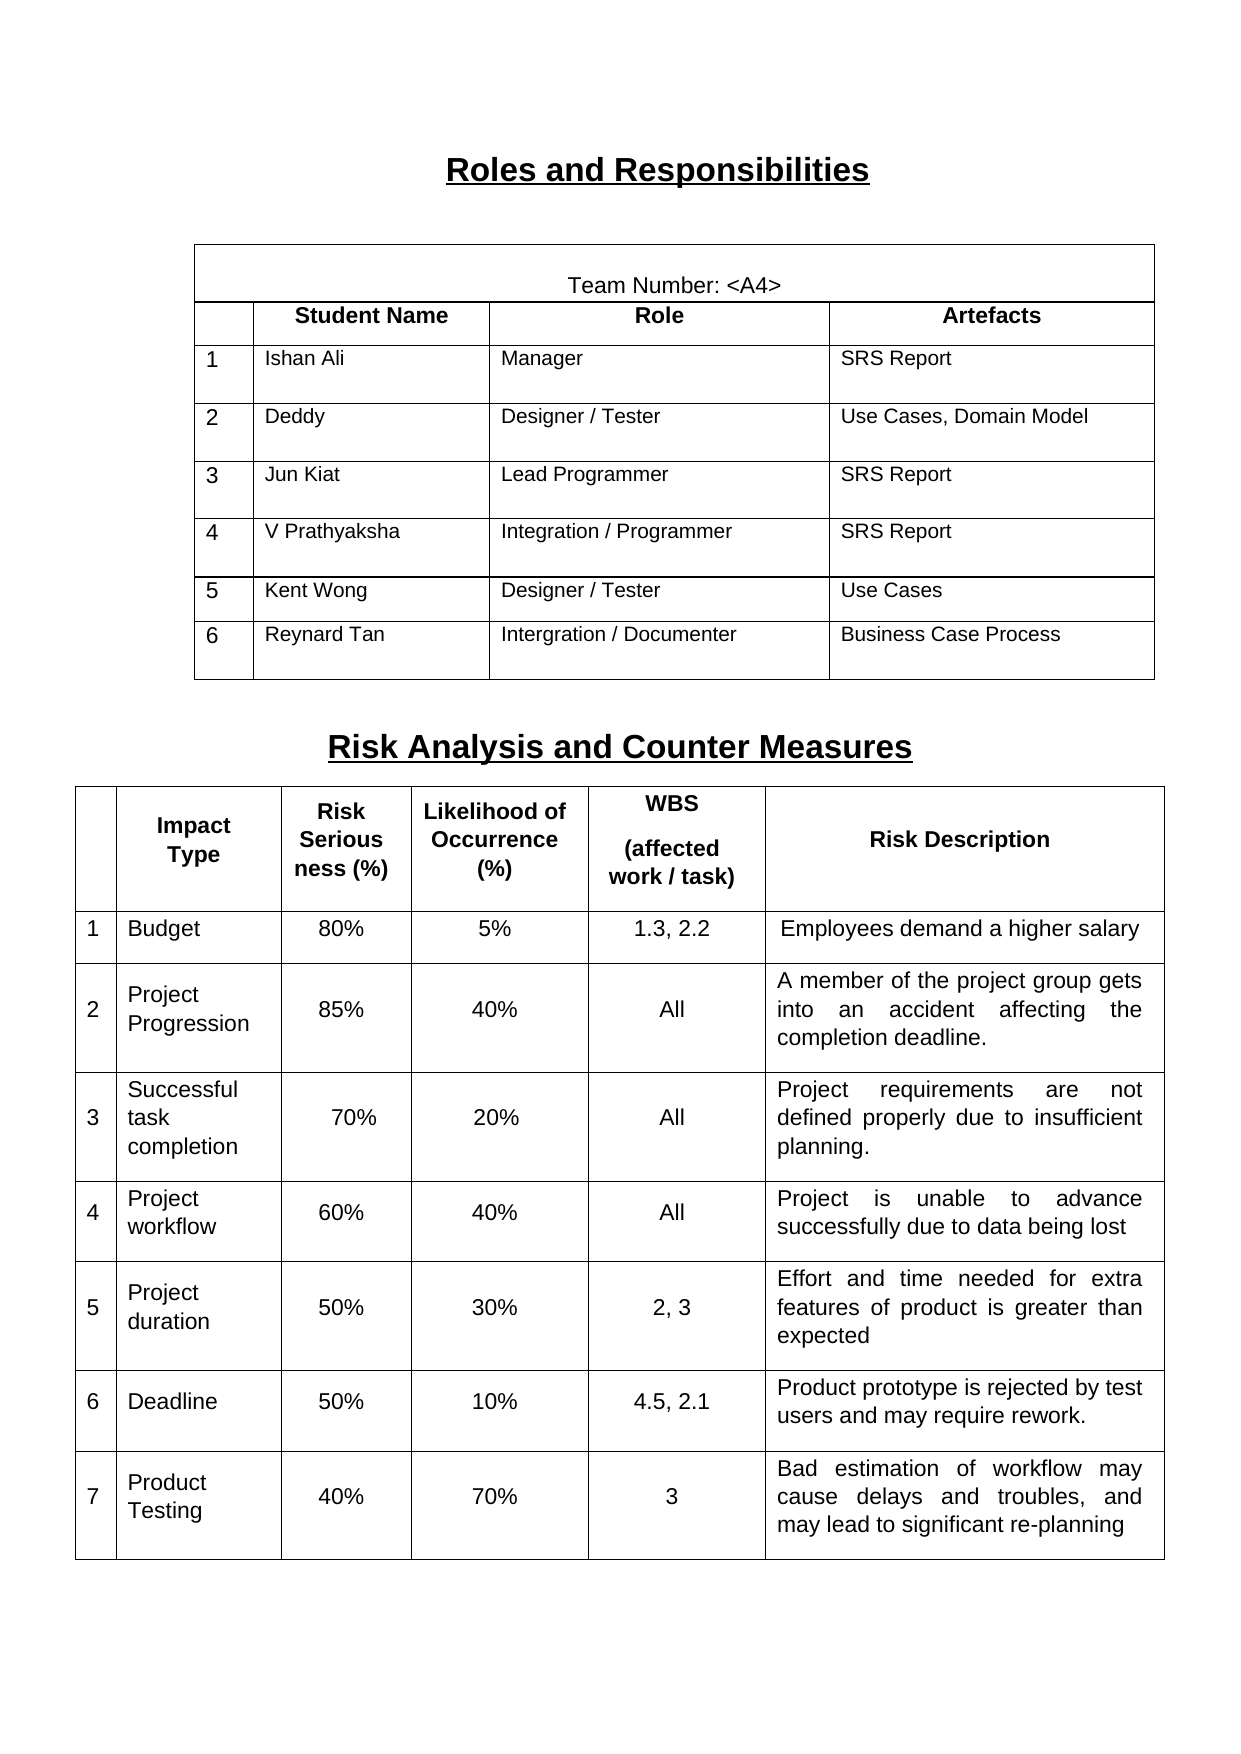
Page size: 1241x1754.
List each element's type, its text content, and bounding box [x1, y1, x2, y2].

table_cell Kent Wong [254, 578, 489, 621]
table_cell 2 [76, 964, 116, 1072]
table_cell 2 [195, 404, 253, 461]
table_cell Deddy [254, 404, 489, 461]
table_cell 4 [76, 1182, 116, 1261]
table_header Impact Type [117, 787, 281, 911]
table_cell Role [490, 303, 829, 344]
table_cell 2, 3 [589, 1262, 765, 1370]
table_cell Effort and time needed for extra features of product is greater than expected [766, 1262, 1164, 1370]
table_cell Intergration / Documenter [490, 622, 829, 679]
table_cell 40% [412, 1182, 588, 1261]
table_cell 5 [195, 578, 253, 621]
table_cell Manager [490, 346, 829, 403]
table_cell Employees demand a higher salary [766, 912, 1164, 963]
table_cell Jun Kiat [254, 462, 489, 518]
table_cell 6 [195, 622, 253, 679]
table_header Risk Seriousness (%) [282, 787, 411, 911]
table_cell Project Progression [117, 964, 281, 1072]
table_cell 1 [76, 912, 116, 963]
table_cell SRS Report [830, 462, 1154, 518]
table_cell Designer / Tester [490, 404, 829, 461]
table_cell 40% [282, 1452, 411, 1559]
table_cell All [589, 1073, 765, 1181]
table_cell Lead Programmer [490, 462, 829, 518]
table_cell Integration / Programmer [490, 519, 829, 576]
table_cell 50% [282, 1371, 411, 1451]
table_cell 5 [76, 1262, 116, 1370]
table_cell Student Name [254, 303, 489, 344]
table_cell 3 [589, 1452, 765, 1559]
table_cell 1.3, 2.2 [589, 912, 765, 963]
table_cell 60% [282, 1182, 411, 1261]
table_cell 80% [282, 912, 411, 963]
table_cell Use Cases, Domain Model [830, 404, 1154, 461]
table_header Risk Description [766, 787, 1164, 911]
table_cell Use Cases [830, 578, 1154, 621]
table_cell All [589, 964, 765, 1072]
table_cell 1 [195, 346, 253, 403]
table_cell Reynard Tan [254, 622, 489, 679]
table_cell SRS Report [830, 346, 1154, 403]
table_cell A member of the project group gets into an accident affecting the completion deadline. [766, 964, 1164, 1072]
table_cell 70% [412, 1452, 588, 1559]
table_cell 3 [76, 1073, 116, 1181]
table_cell 85% [282, 964, 411, 1072]
table_header [76, 787, 116, 911]
table_cell Project duration [117, 1262, 281, 1370]
table_cell 40% [412, 964, 588, 1072]
table_cell 4 [195, 519, 253, 576]
table_cell SRS Report [830, 519, 1154, 576]
table_cell Project workflow [117, 1182, 281, 1261]
table_cell Budget [117, 912, 281, 963]
table_cell All [589, 1182, 765, 1261]
table_cell Designer / Tester [490, 578, 829, 621]
table_cell 10% [412, 1371, 588, 1451]
table_cell 3 [195, 462, 253, 518]
table_cell V Prathyaksha [254, 519, 489, 576]
table_cell Bad estimation of workflow may cause delays and troubles, and may lead to significant re-planning [766, 1452, 1164, 1559]
table_cell Ishan Ali [254, 346, 489, 403]
table_cell 6 [76, 1371, 116, 1451]
table_header WBS (affected work / task) [589, 787, 765, 911]
table_cell Project is unable to advance successfully due to data being lost [766, 1182, 1164, 1261]
table_cell Project requirements are not defined properly due to insufficient planning. [766, 1073, 1164, 1181]
table_cell [195, 303, 253, 344]
table_cell Product prototype is rejected by test users and may require rework. [766, 1371, 1164, 1451]
table_cell 4.5, 2.1 [589, 1371, 765, 1451]
table_cell Artefacts [830, 303, 1154, 344]
table_cell 20% [412, 1073, 588, 1181]
table_cell 30% [412, 1262, 588, 1370]
table_cell Product Testing [117, 1452, 281, 1559]
table_cell 7 [76, 1452, 116, 1559]
table_cell Business Case Process [830, 622, 1154, 679]
list Roles and Responsibilities [225, 150, 1090, 188]
table_cell 50% [282, 1262, 411, 1370]
table_header Likelihood of Occurrence (%) [412, 787, 588, 911]
table_header Team Number: <A4> [195, 245, 1154, 301]
table_cell 5% [412, 912, 588, 963]
table_cell Successful task completion [117, 1073, 281, 1181]
table_cell 70% [282, 1073, 411, 1181]
text Risk Analysis and Counter Measures [150, 727, 1090, 766]
table_cell Deadline [117, 1371, 281, 1451]
